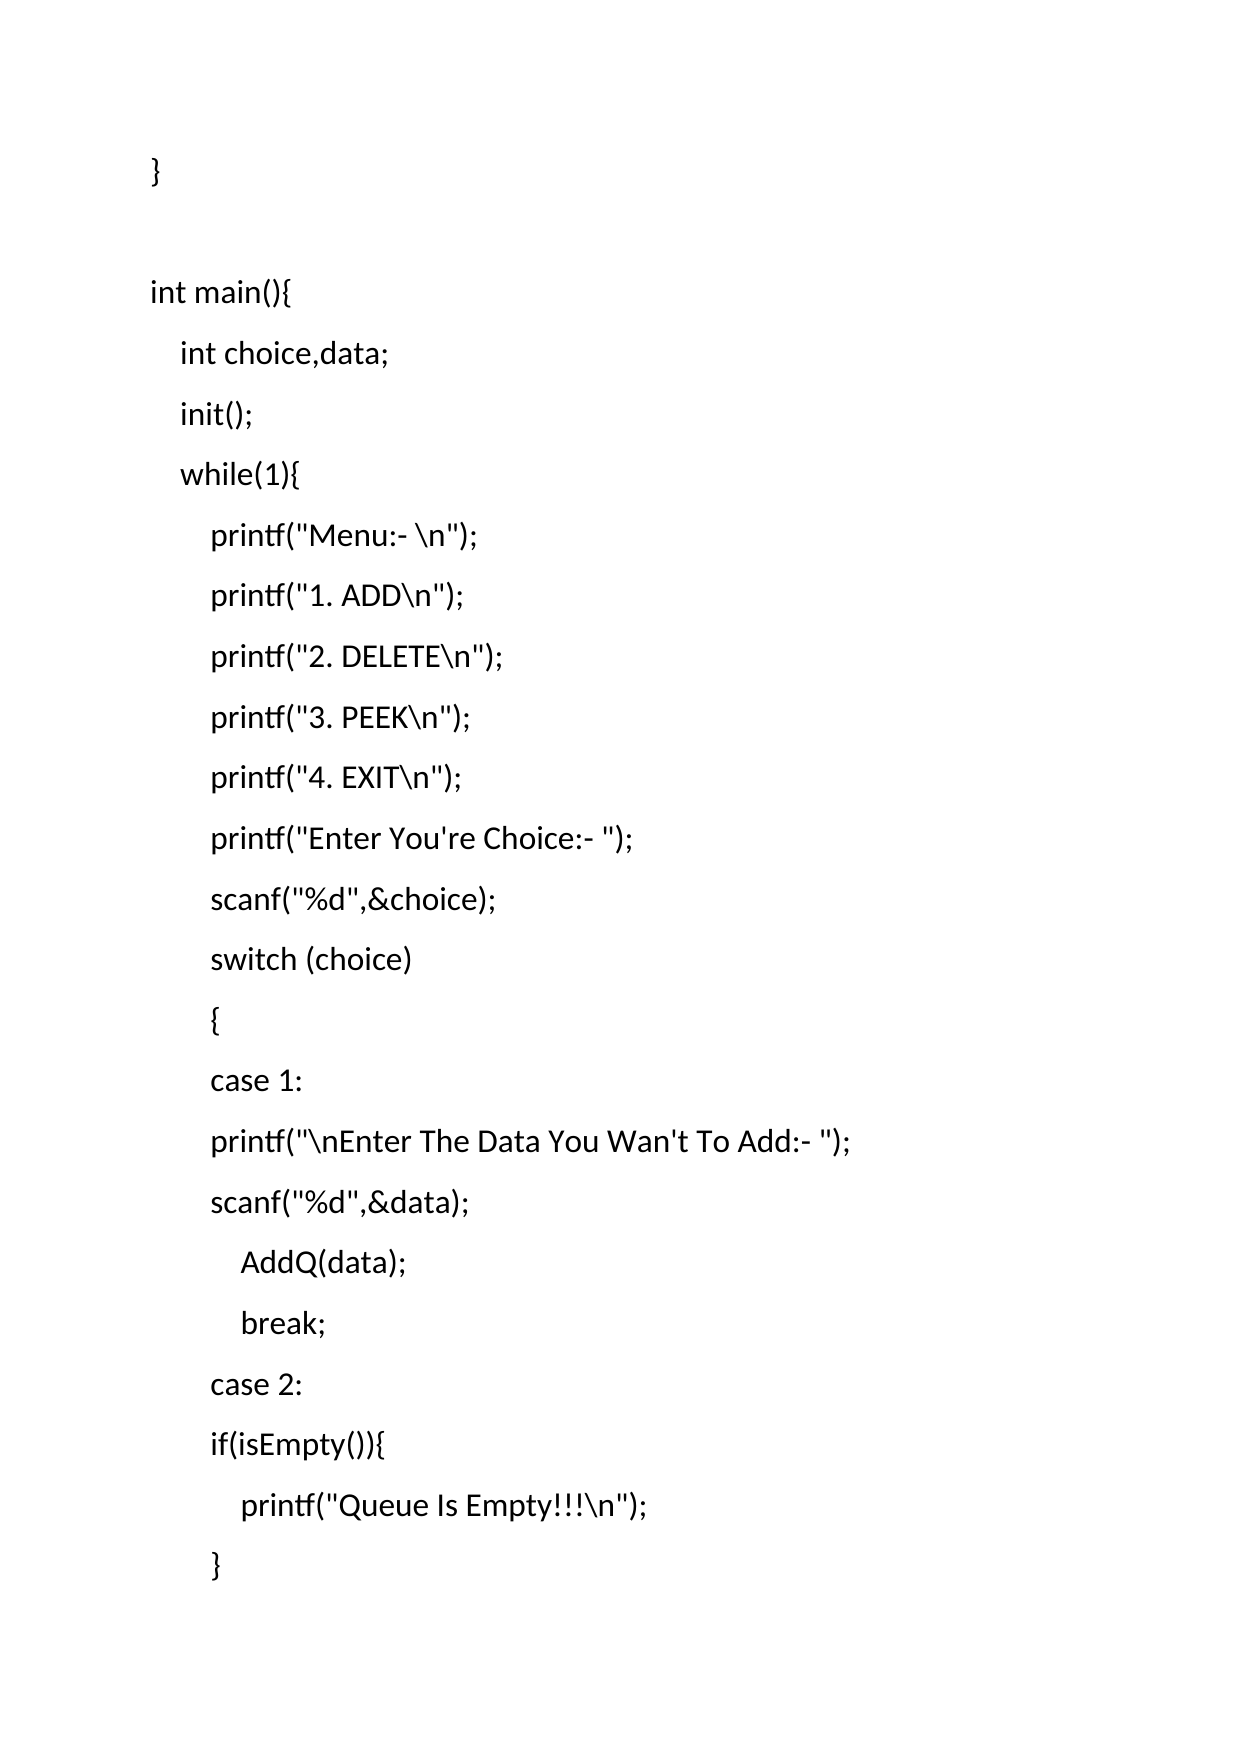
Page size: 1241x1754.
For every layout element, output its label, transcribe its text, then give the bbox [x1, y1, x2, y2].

text printf("Queue Is Empty!!!\n"); [150, 1484, 1090, 1524]
text init(); [150, 392, 1090, 433]
text printf("Enter You're Choice:- "); [150, 817, 1090, 858]
text printf("3. PEEK\n"); [150, 696, 1090, 736]
text break; [150, 1302, 1090, 1343]
text AddQ(data); [150, 1241, 1090, 1282]
text printf("4. EXIT\n"); [150, 756, 1090, 797]
text int main(){ [150, 271, 1090, 312]
text } [150, 1544, 1090, 1585]
text } [150, 150, 1090, 191]
text printf("Menu:- \n"); [150, 514, 1090, 554]
text switch (choice) [150, 938, 1090, 979]
text while(1){ [150, 453, 1090, 494]
text scanf("%d",&data); [150, 1181, 1090, 1221]
text int choice,data; [150, 332, 1090, 373]
text scanf("%d",&choice); [150, 877, 1090, 918]
text case 1: [150, 1059, 1090, 1100]
text printf("1. ADD\n"); [150, 574, 1090, 615]
text printf("\nEnter The Data You Wan't To Add:- "); [150, 1120, 1090, 1161]
text { [150, 999, 1090, 1039]
text if(isEmpty()){ [150, 1423, 1090, 1464]
text printf("2. DELETE\n"); [150, 635, 1090, 676]
text case 2: [150, 1362, 1090, 1403]
